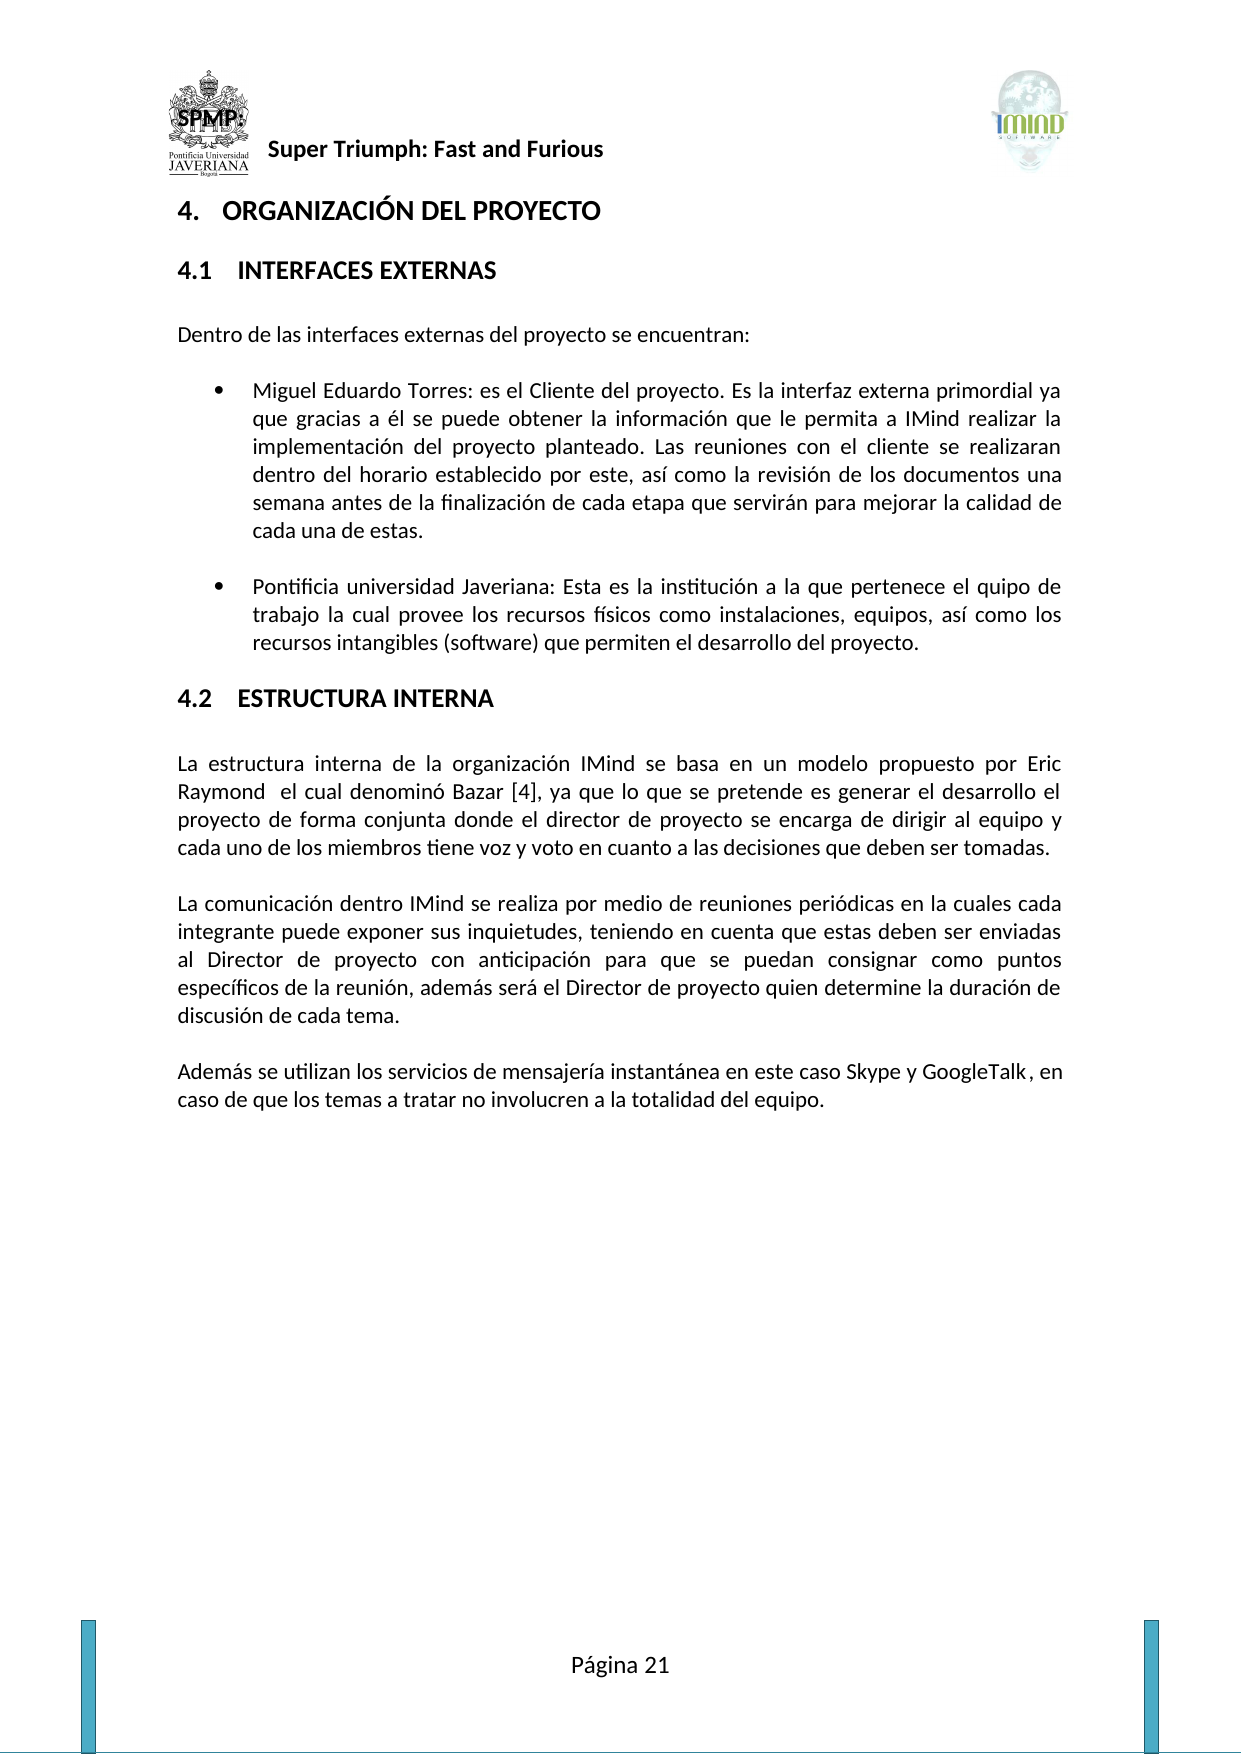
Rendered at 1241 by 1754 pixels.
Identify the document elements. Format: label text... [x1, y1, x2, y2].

subtitle INTERFACES EXTERNAS [177, 253, 1063, 286]
list Pontificia universidad Javeriana: Esta es la institución a la que pertenece el quipo de trabajo la cual provee los recursos físicos como instalaciones, equipos, así como los recursos intangibles (software) que permiten el desarrollo del proyecto. [215, 572, 1063, 656]
picture [990, 70, 1075, 177]
subtitle ESTRUCTURA INTERNA [177, 681, 1063, 714]
subtitle ORGANIZACIÓN DEL PROYECTO [177, 192, 1063, 228]
text Además se utilizan los servicios de mensajería instantánea en este caso Skype y GoogleTalk, en caso de que los temas a tratar no involucren a la totalidad del equipo. [177, 1057, 1063, 1113]
text La comunicación dentro IMind se realiza por medio de reuniones periódicas en la cuales cada integrante puede exponer sus inquietudes, teniendo en cuenta que estas deben ser enviadas al Director de proyecto con anticipación para que se puedan consignar como puntos específicos de la reunión, además será el Director de proyecto quien determine la duración de discusión de cada tema. [177, 889, 1063, 1029]
picture [168, 70, 249, 177]
text La estructura interna de la organización IMind se basa en un modelo propuesto por Eric Raymond el cual denominó Bazar [4], ya que lo que se pretende es generar el desarrollo el proyecto de forma conjunta donde el director de proyecto se encarga de dirigir al equipo y cada uno de los miembros tiene voz y voto en cuanto a las decisiones que deben ser tomadas. [177, 749, 1063, 861]
list Miguel Eduardo Torres: es el Cliente del proyecto. Es la interfaz externa primordial ya que gracias a él se puede obtener la información que le permita a IMind realizar la implementación del proyecto planteado. Las reuniones con el cliente se realizaran dentro del horario establecido por este, así como la revisión de los documentos una semana antes de la finalización de cada etapa que servirán para mejorar la calidad de cada una de estas. [215, 376, 1063, 544]
text Dentro de las interfaces externas del proyecto se encuentran: [177, 320, 1063, 348]
